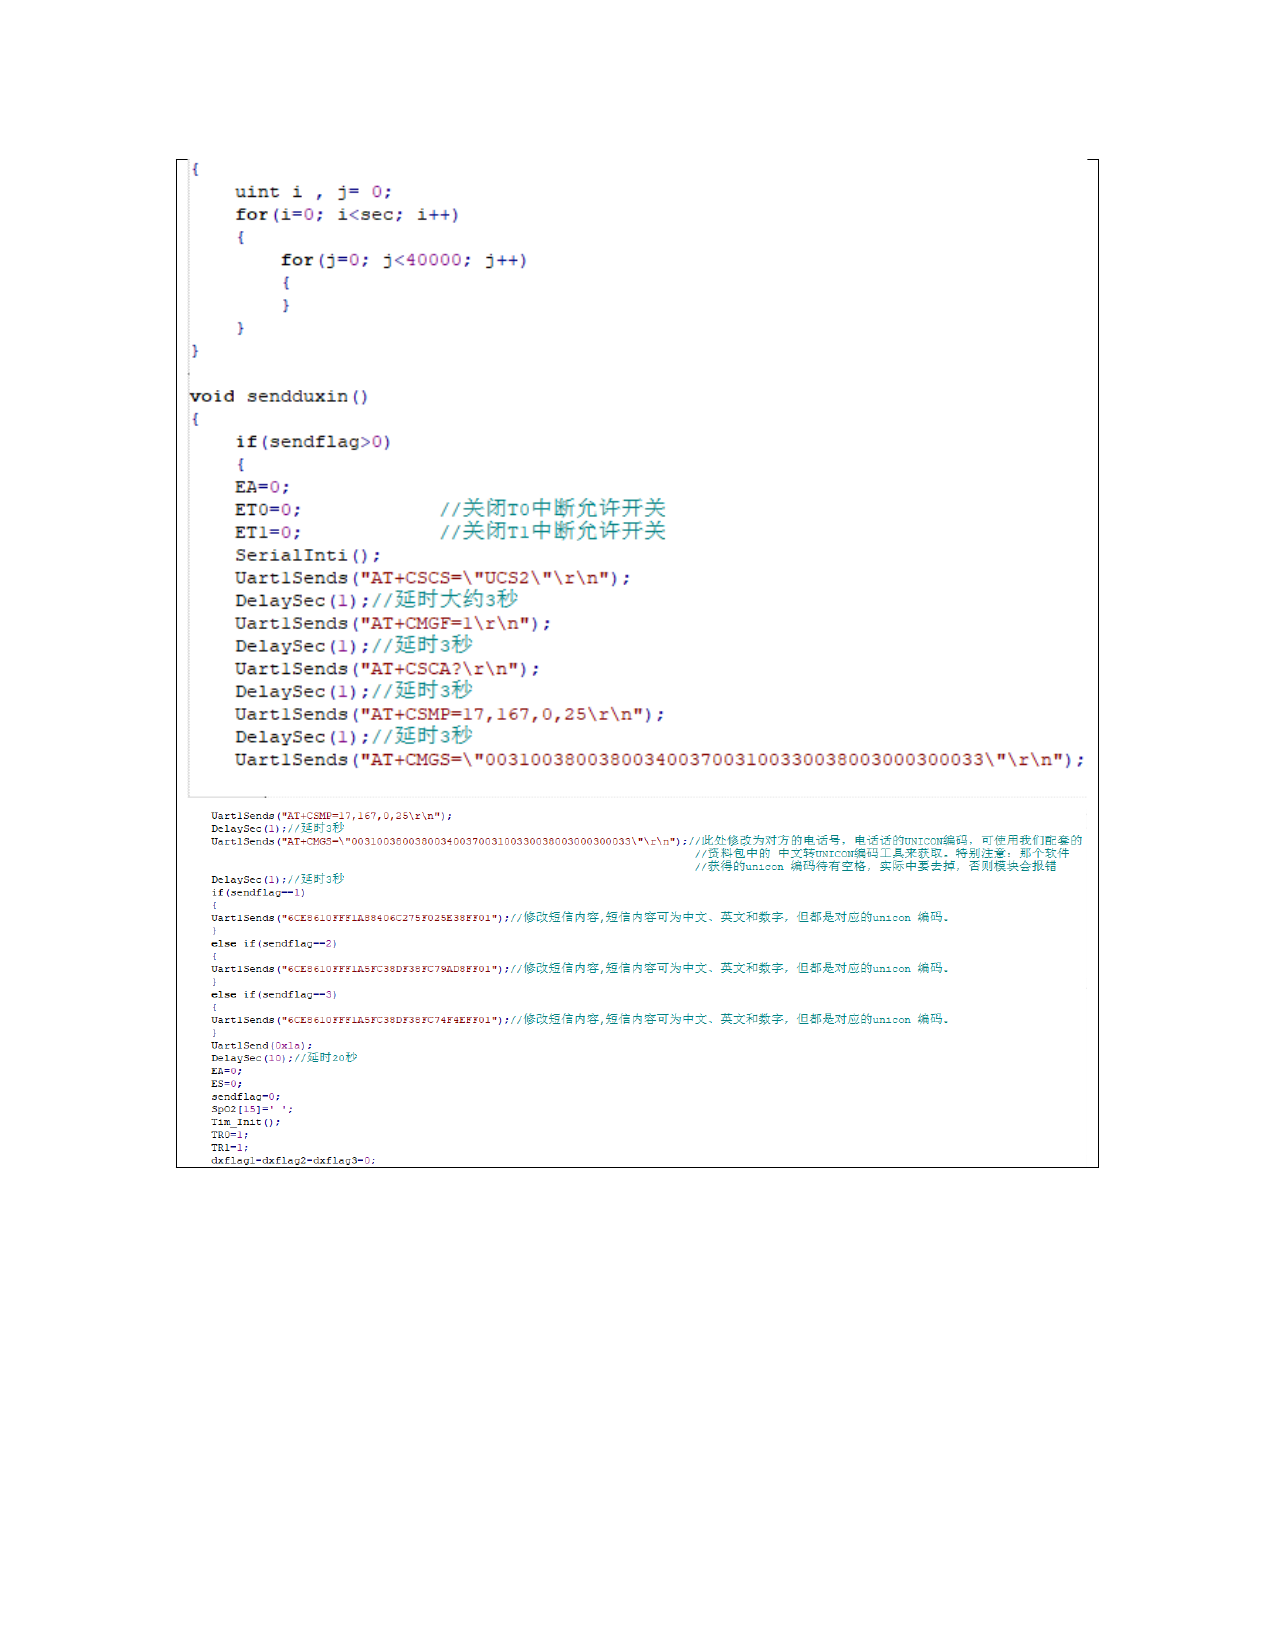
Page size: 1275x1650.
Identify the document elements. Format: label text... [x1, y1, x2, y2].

picture [187, 809, 1087, 1167]
table_header 主函数： 血氧心率采集： GSM短信发送程序： [177, 160, 1098, 1167]
picture [187, 159, 1088, 798]
